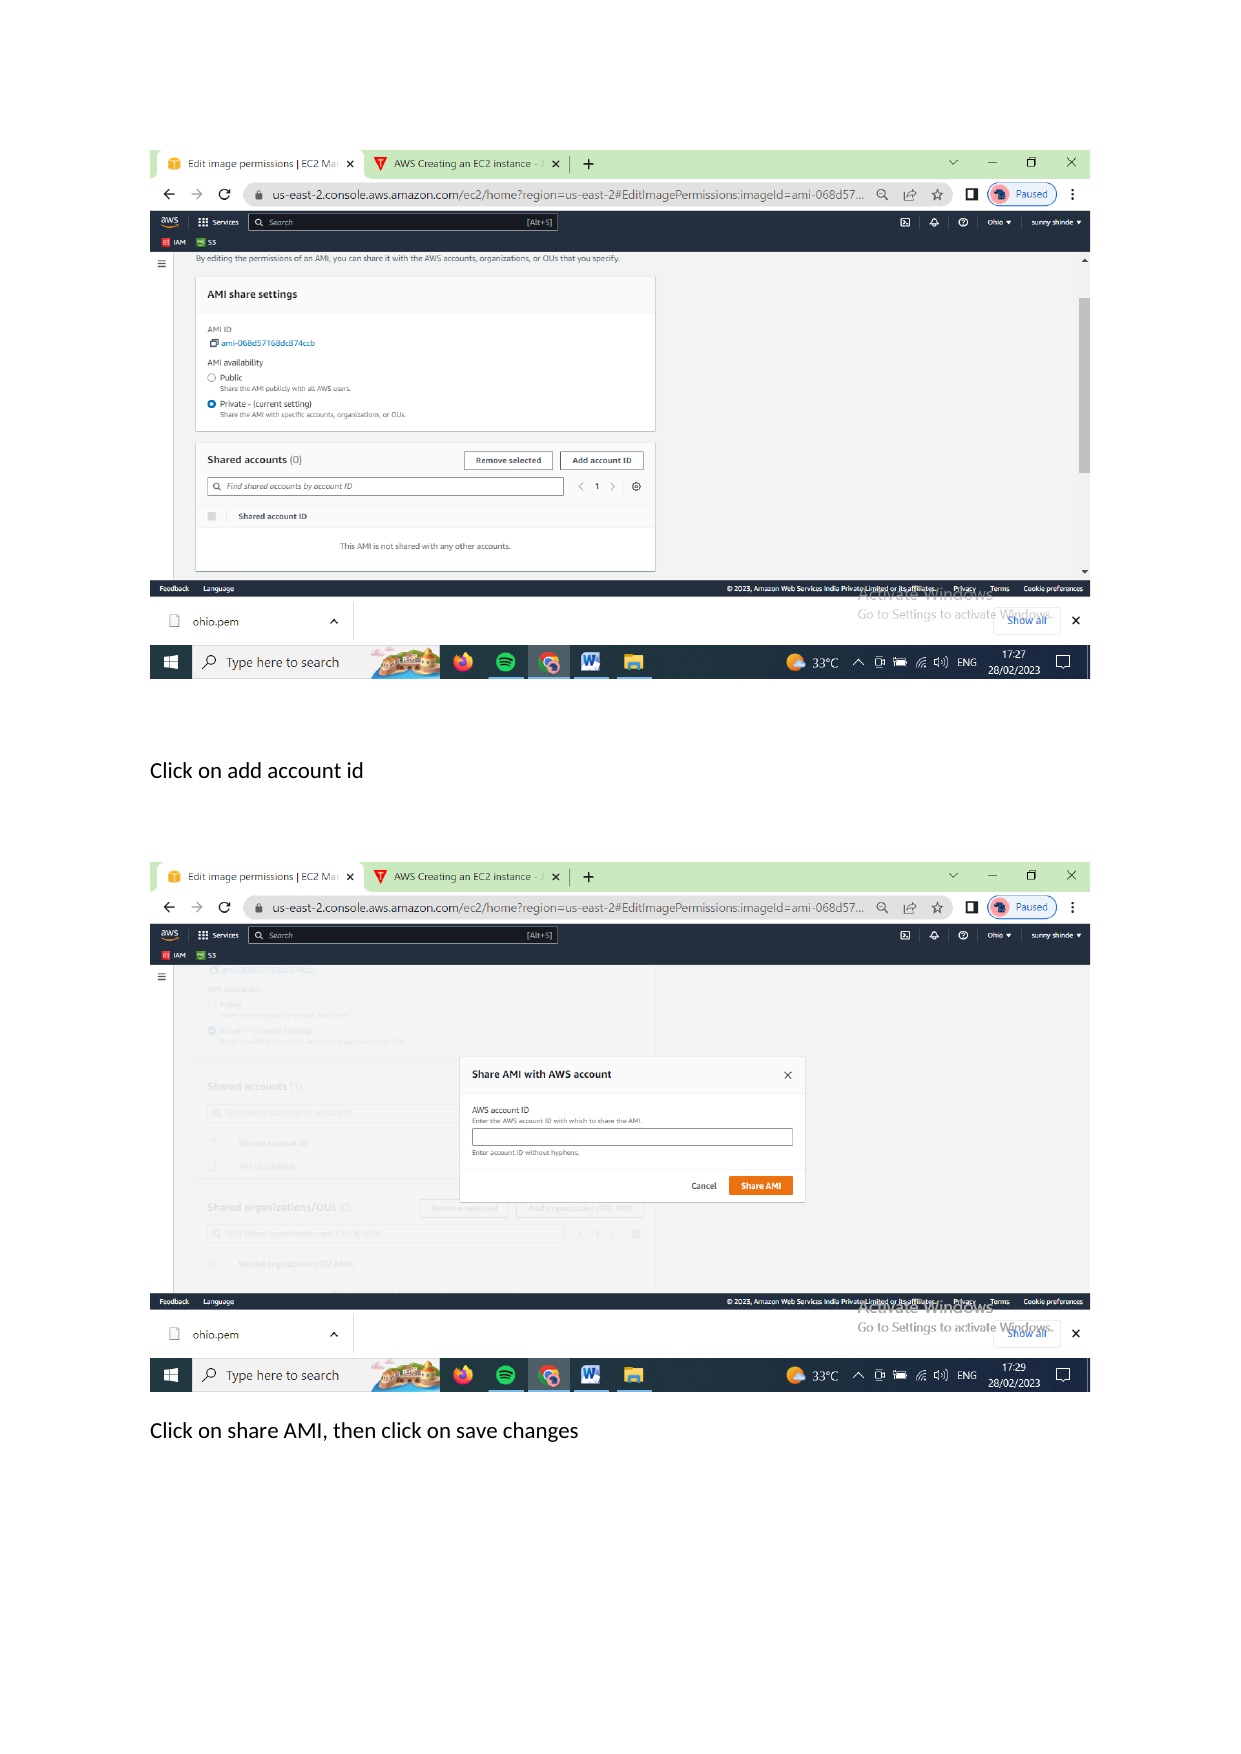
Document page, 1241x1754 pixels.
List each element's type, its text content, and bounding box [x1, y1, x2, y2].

text Click on share AMI, then click on save changes [150, 1416, 1090, 1444]
picture [150, 150, 1091, 679]
picture [150, 862, 1091, 1392]
text Click on add account id [150, 757, 1090, 784]
